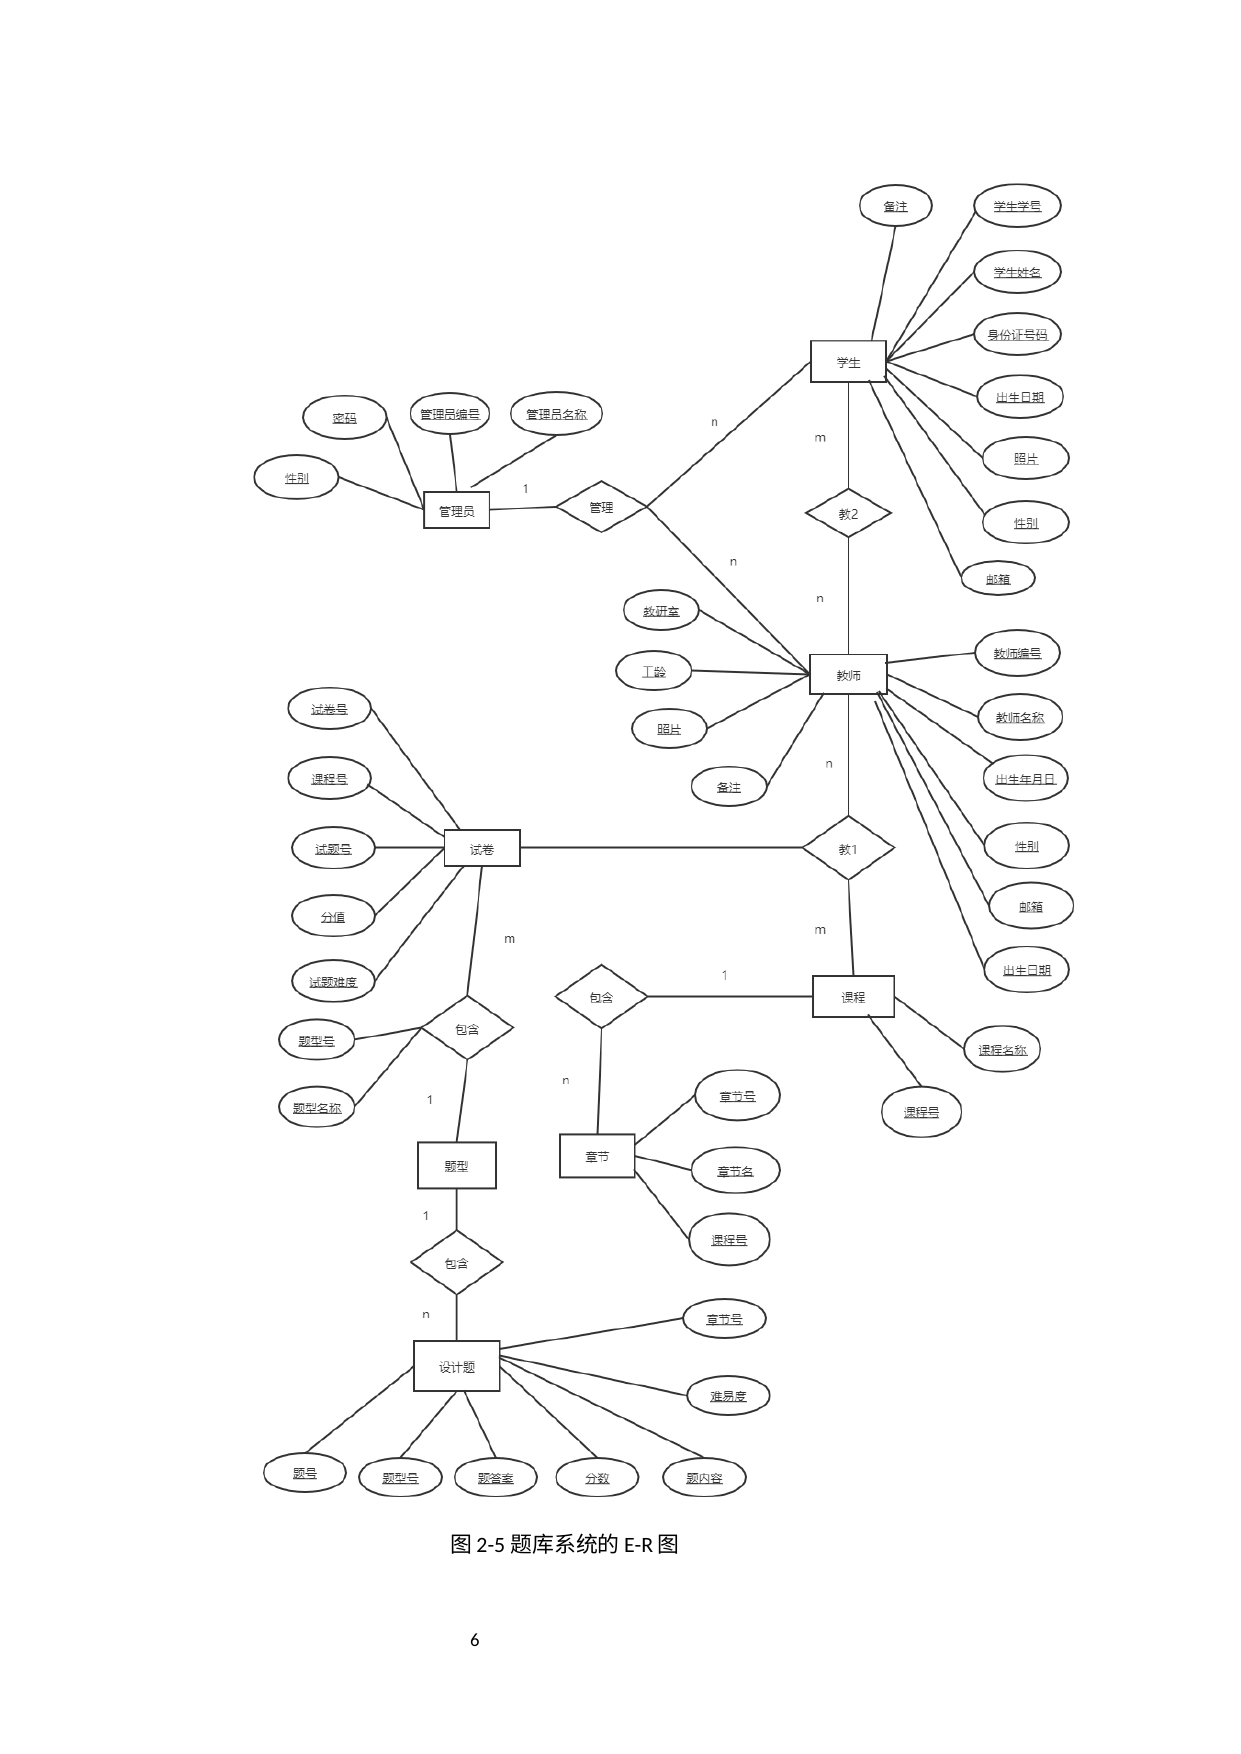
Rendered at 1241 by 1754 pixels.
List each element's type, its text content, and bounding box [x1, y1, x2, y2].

list 图2-5 题库系统的E-R图 [187, 1527, 1053, 1559]
picture [231, 162, 1096, 1519]
